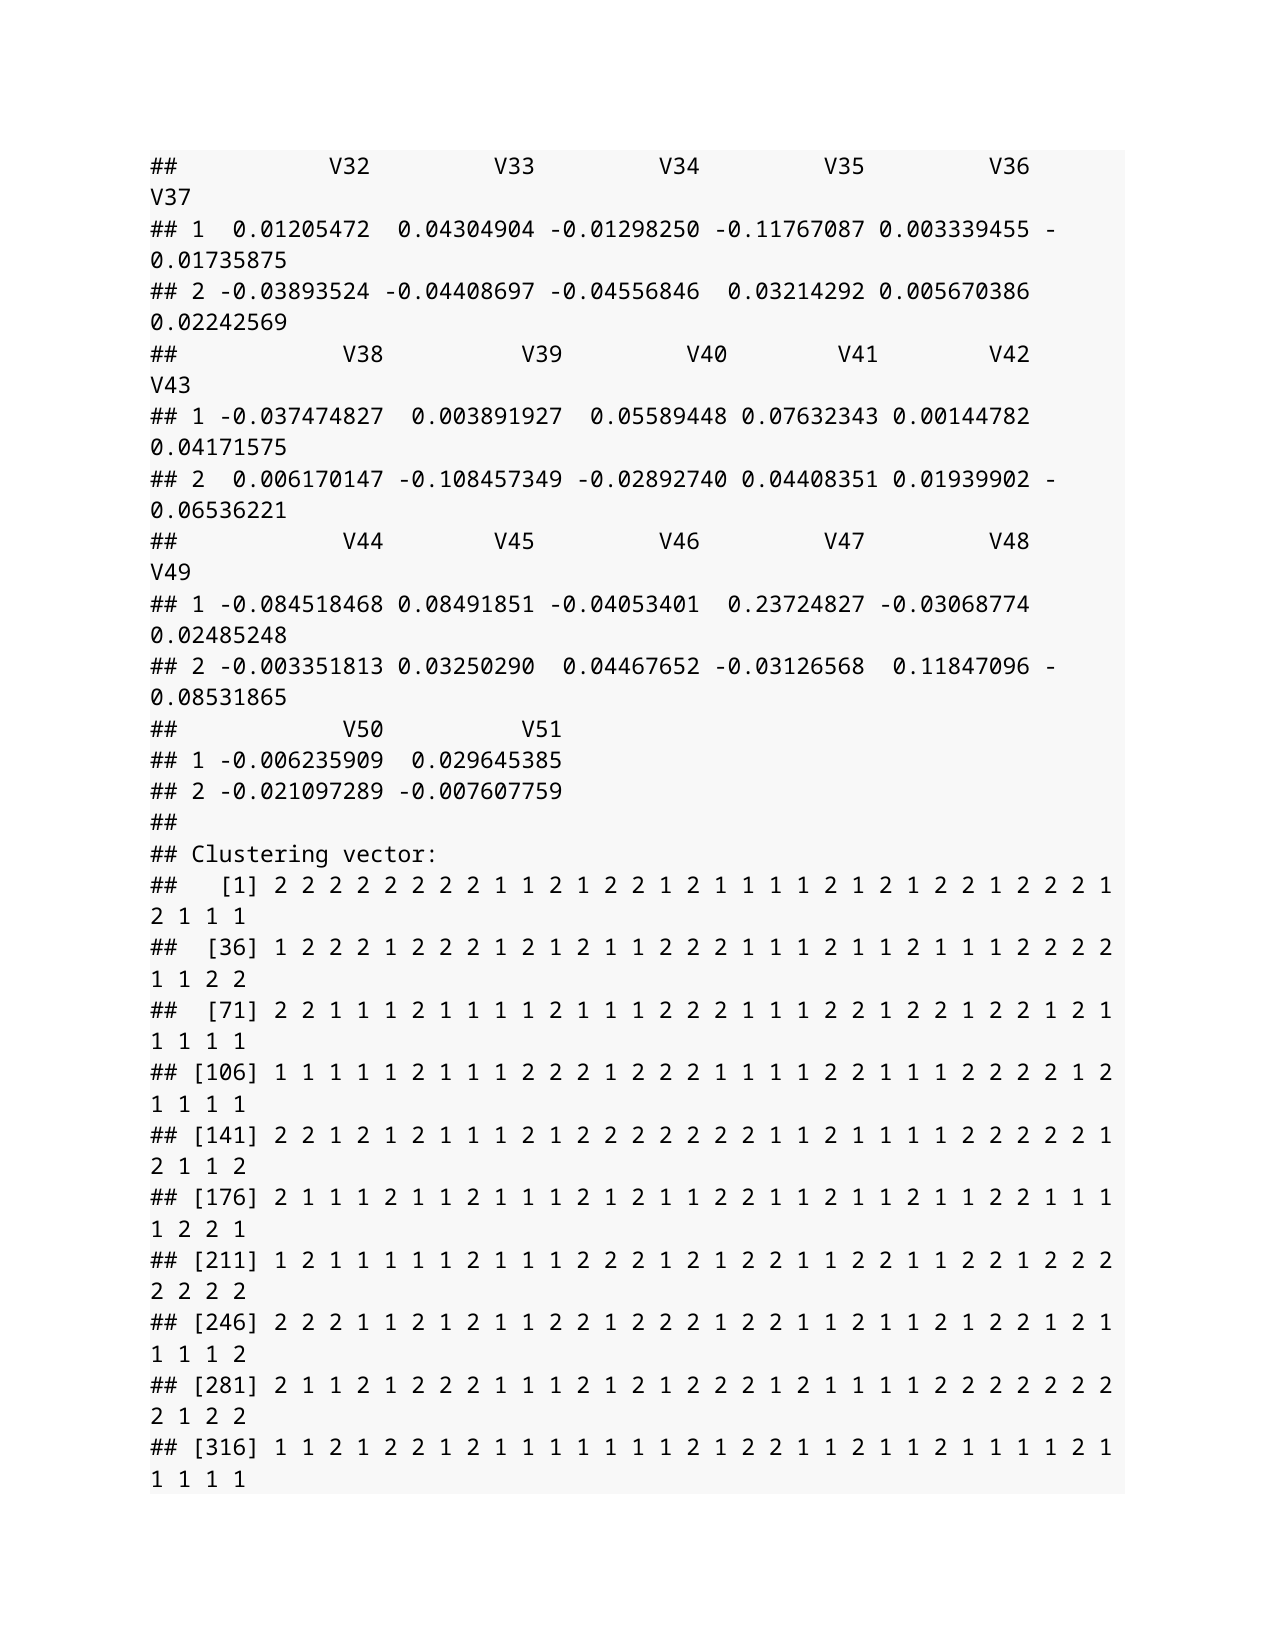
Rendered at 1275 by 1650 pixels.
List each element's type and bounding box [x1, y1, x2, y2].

text [150, 150, 1125, 1494]
